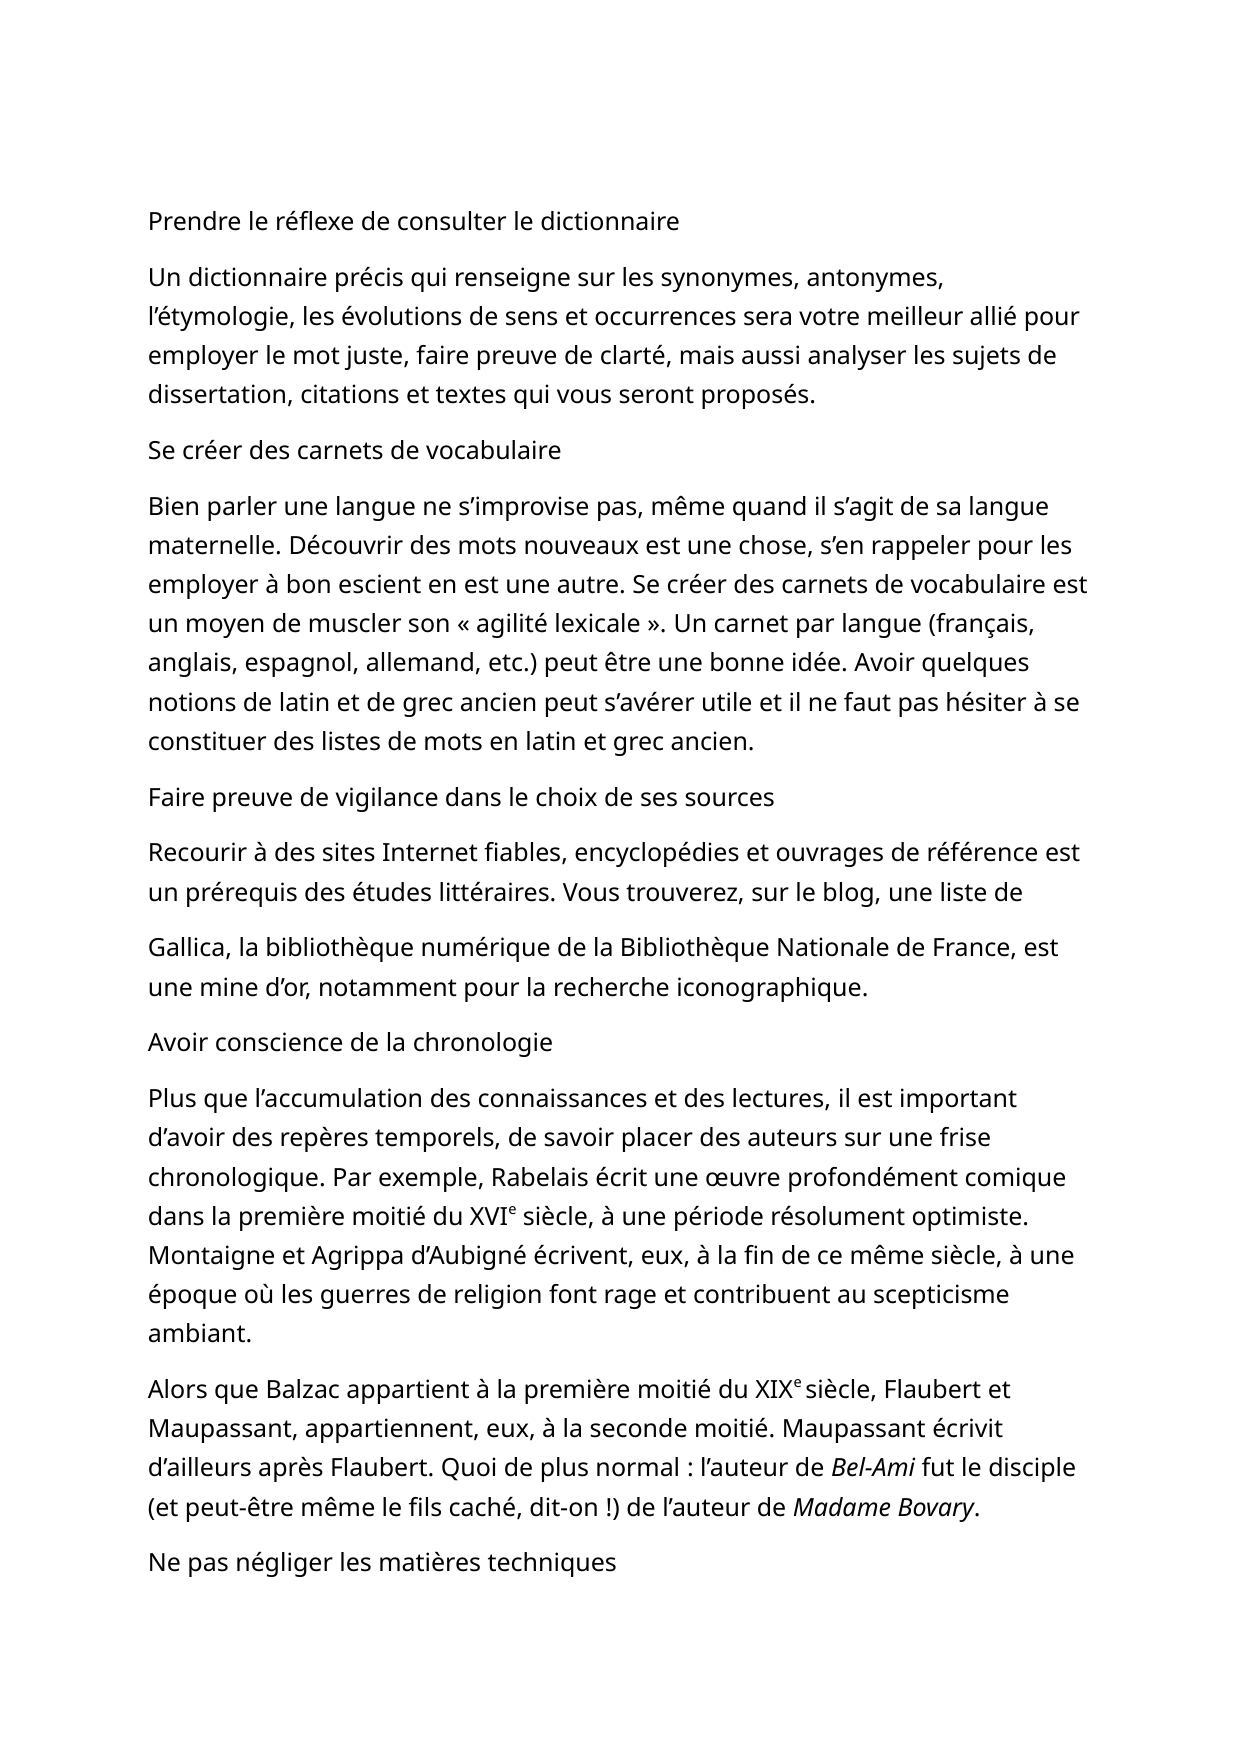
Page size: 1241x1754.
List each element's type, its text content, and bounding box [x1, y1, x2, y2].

text Plus que l’accumulation des connaissances et des lectures, il est important d’avoir des repères temporels, de savoir placer des auteurs sur une frise chronologique. Par exemple, Rabelais écrit une œuvre profondément comique dans la première moitié du XVIe siècle, à une période résolument optimiste. Montaigne et Agrippa d’Aubigné écrivent, eux, à la fin de ce même siècle, à une époque où les guerres de religion font rage et contribuent au scepticisme ambiant. [148, 1081, 1093, 1350]
text Avoir conscience de la chronologie [148, 1025, 1093, 1059]
text Recourir à des sites Internet fiables, encyclopédies et ouvrages de référence est un prérequis des études littéraires. Vous trouverez, sur le blog, une liste de [148, 835, 1093, 908]
text Alors que Balzac appartient à la première moitié du XIXe siècle, Flaubert et Maupassant, appartiennent, eux, à la seconde moitié. Maupassant écrivit d’ailleurs après Flaubert. Quoi de plus normal : l’auteur de Bel-Ami fut le disciple (et peut-être même le fils caché, dit-on !) de l’auteur de Madame Bovary. [148, 1372, 1093, 1523]
text Faire preuve de vigilance dans le choix de ses sources [148, 779, 1093, 813]
text Prendre le réflexe de consulter le dictionnaire [148, 203, 1093, 237]
text Bien parler une langue ne s’improvise pas, même quand il s’agit de sa langue maternelle. Découvrir des mots nouveaux est une chose, s’en rappeler pour les employer à bon escient en est une autre. Se créer des carnets de vocabulaire est un moyen de muscler son « agilité lexicale ». Un carnet par langue (français, anglais, espagnol, allemand, etc.) peut être une bonne idée. Avoir quelques notions de latin et de grec ancien peut s’avérer utile et il ne faut pas hésiter à se constituer des listes de mots en latin et grec ancien. [148, 488, 1093, 757]
text Un dictionnaire précis qui renseigne sur les synonymes, antonymes, l’étymologie, les évolutions de sens et occurrences sera votre meilleur allié pour employer le mot juste, faire preuve de clarté, mais aussi analyser les sujets de dissertation, citations et textes qui vous seront proposés. [148, 259, 1093, 411]
text Gallica, la bibliothèque numérique de la Bibliothèque Nationale de France, est une mine d’or, notamment pour la recherche iconographique. [148, 930, 1093, 1003]
text Se créer des carnets de vocabulaire [148, 433, 1093, 467]
text Ne pas négliger les matières techniques [148, 1545, 1093, 1579]
